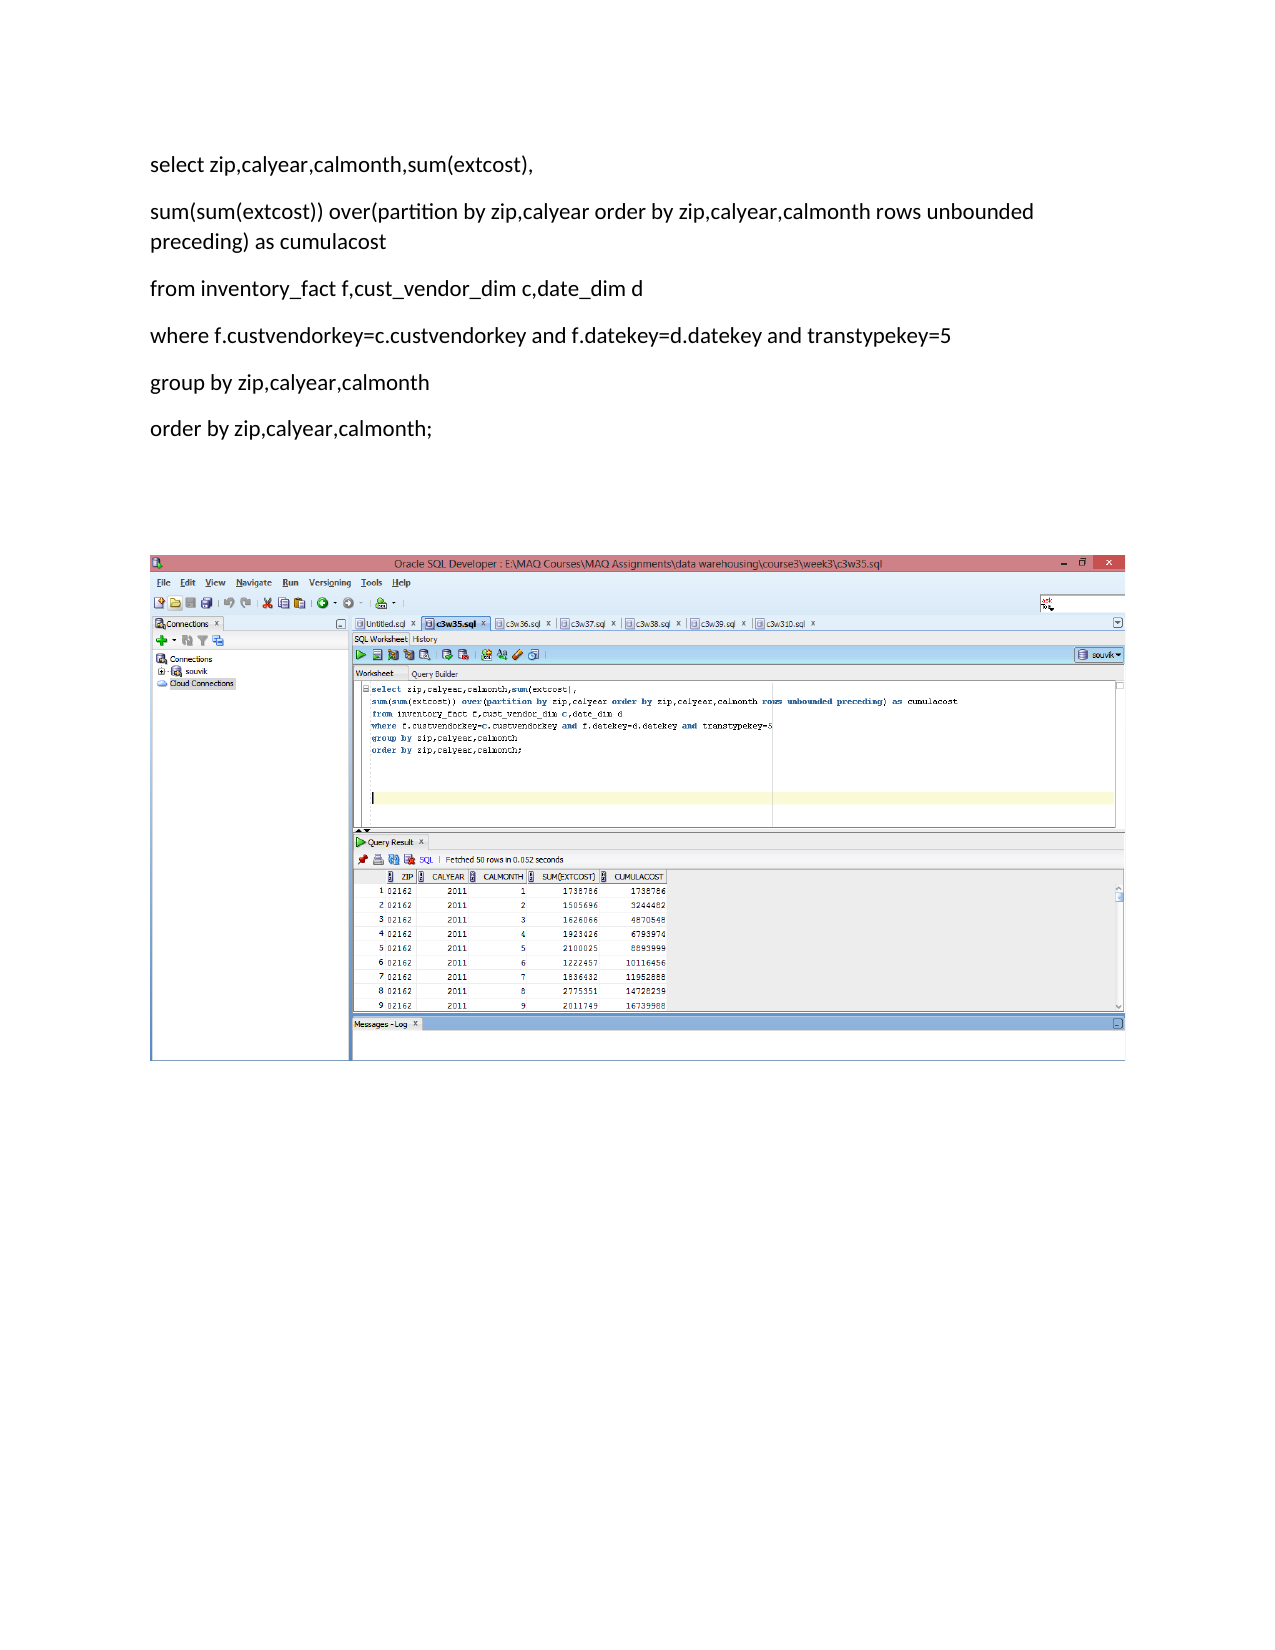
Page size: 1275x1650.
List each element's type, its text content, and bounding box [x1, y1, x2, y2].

text order by zip,calyear,calmonth; [150, 414, 1125, 443]
text from inventory_fact f,cust_vendor_dim c,date_dim d [150, 274, 1125, 302]
text select zip,calyear,calmonth,sum(extcost), [150, 150, 1125, 178]
text group by zip,calyear,calmonth [150, 368, 1125, 396]
text sum(sum(extcost)) over(partition by zip,calyear order by zip,calyear,calmonth rows unbounded preceding) as cumulacost [150, 197, 1125, 255]
text where f.custvendorkey=c.custvendorkey and f.datekey=d.datekey and transtypekey=5 [150, 321, 1125, 349]
picture [150, 555, 1125, 1061]
